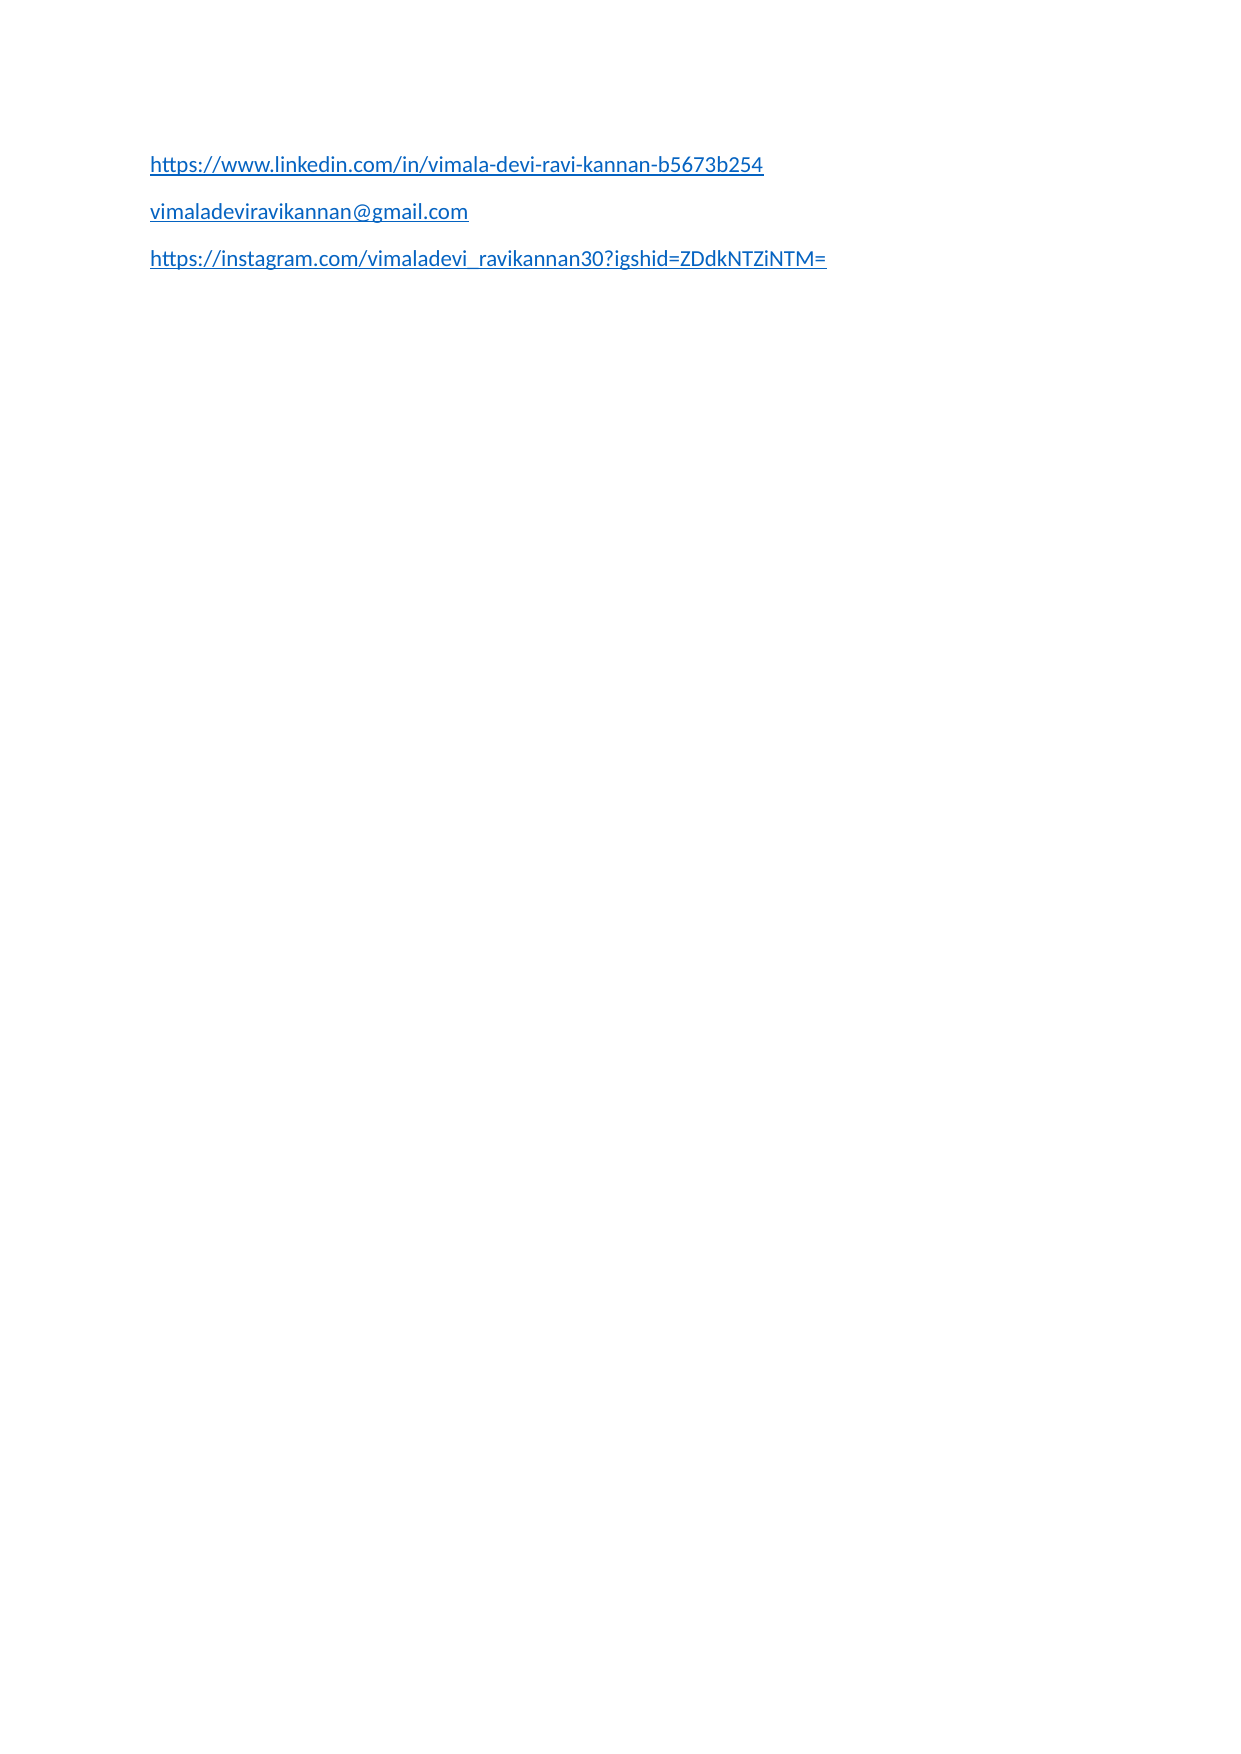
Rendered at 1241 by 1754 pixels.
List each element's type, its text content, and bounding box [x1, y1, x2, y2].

text vimaladeviravikannan@gmail.com [150, 197, 1090, 225]
text https://www.linkedin.com/in/vimala-devi-ravi-kannan-b5673b254 [150, 150, 1090, 178]
text https://instagram.com/vimaladevi_ravikannan30?igshid=ZDdkNTZiNTM= [150, 244, 1090, 272]
